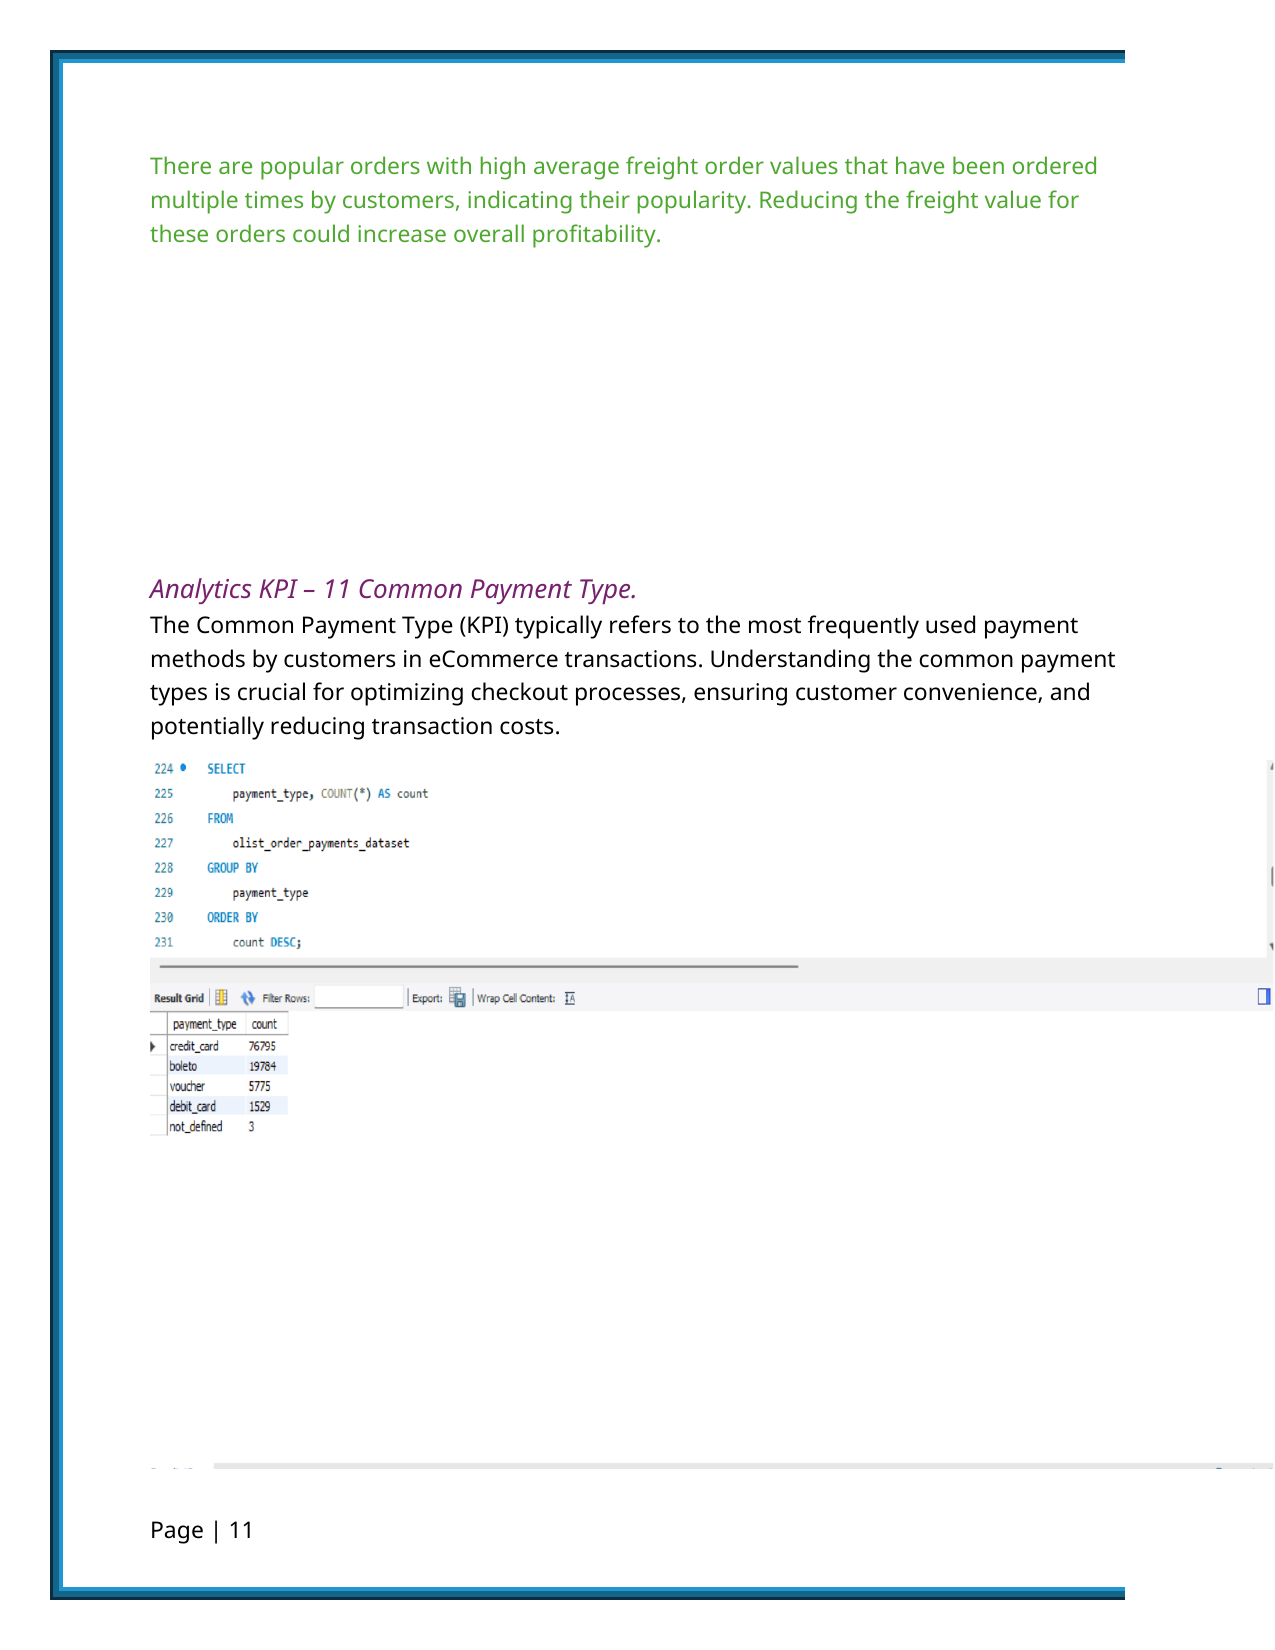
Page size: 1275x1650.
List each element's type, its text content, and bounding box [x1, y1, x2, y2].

text There are popular orders with high average freight order values that have been ordered multiple times by customers, indicating their popularity. Reducing the freight value for these orders could increase overall profitability. [150, 150, 1125, 249]
picture [150, 760, 1274, 1469]
subtitle Analytics KPI – 11 Common Payment Type. [150, 570, 1125, 606]
text The Common Payment Type (KPI) typically refers to the most frequently used payment methods by customers in eCommerce transactions. Understanding the common payment types is crucial for optimizing checkout processes, ensuring customer convenience, and potentially reducing transaction costs. [150, 609, 1125, 741]
